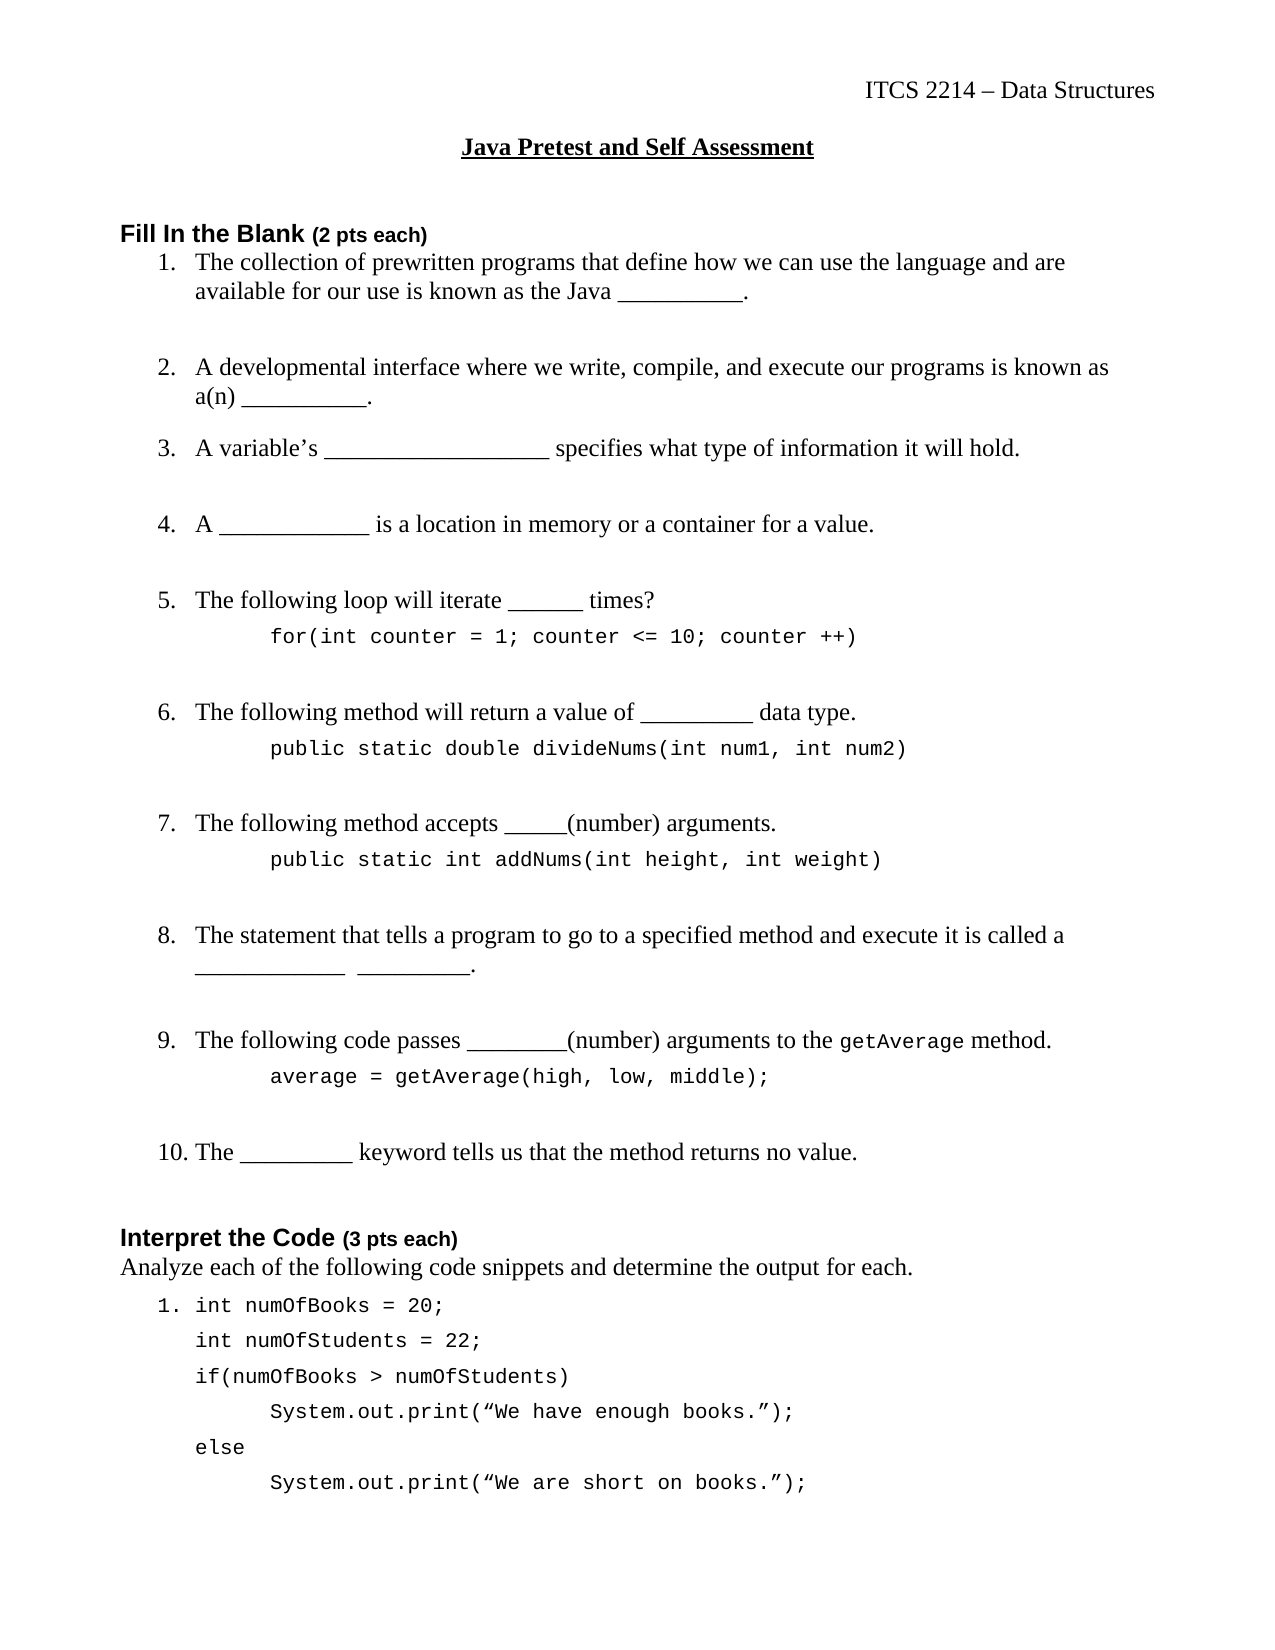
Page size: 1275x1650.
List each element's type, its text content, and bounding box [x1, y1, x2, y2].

text System.out.print(“We are short on books.”); [195, 1472, 1155, 1496]
list The following loop will iterate ______ times? [157, 586, 1155, 614]
text for(int counter = 1; counter <= 10; counter ++) [270, 626, 1155, 650]
text average = getAverage(high, low, middle); [270, 1066, 1155, 1090]
list The collection of prewritten programs that define how we can use the language and are available for our use is known as the Java __________. [157, 247, 1155, 305]
list The statement that tells a program to go to a specified method and execute it is called a ____________ _________. [157, 920, 1155, 977]
list A developmental interface where we write, compile, and execute our programs is known as a(n) __________. [157, 352, 1155, 410]
list The following method will return a value of _________ data type. [157, 697, 1155, 726]
text Interpret the Code (3 pts each) [120, 1223, 1155, 1252]
text Analyze each of the following code snippets and determine the output for each. [120, 1252, 1155, 1281]
list The following method accepts _____(number) arguments. [157, 808, 1155, 837]
text System.out.print(“We have enough books.”); [195, 1401, 1155, 1425]
list The _________ keyword tells us that the method returns no value. [157, 1137, 1155, 1166]
list A variable’s __________________ specifies what type of information it will hold. [157, 433, 1155, 462]
text int numOfStudents = 22; [195, 1331, 1155, 1354]
text Java Pretest and Self Assessment [120, 132, 1155, 161]
text public static double divideNums(int num1, int num2) [270, 737, 1155, 761]
text if(numOfBooks > numOfStudents) [195, 1366, 1155, 1389]
list The following code passes ________(number) arguments to the getAverage method. [157, 1025, 1155, 1054]
text ITCS 2214 – Data Structures [120, 75, 1155, 104]
text public static int addNums(int height, int weight) [270, 849, 1155, 873]
list A ____________ is a location in memory or a container for a value. [157, 509, 1155, 538]
text Fill In the Blank (2 pts each) [120, 219, 1155, 247]
list int numOfBooks = 20; [157, 1295, 1155, 1319]
text else [195, 1437, 1155, 1460]
